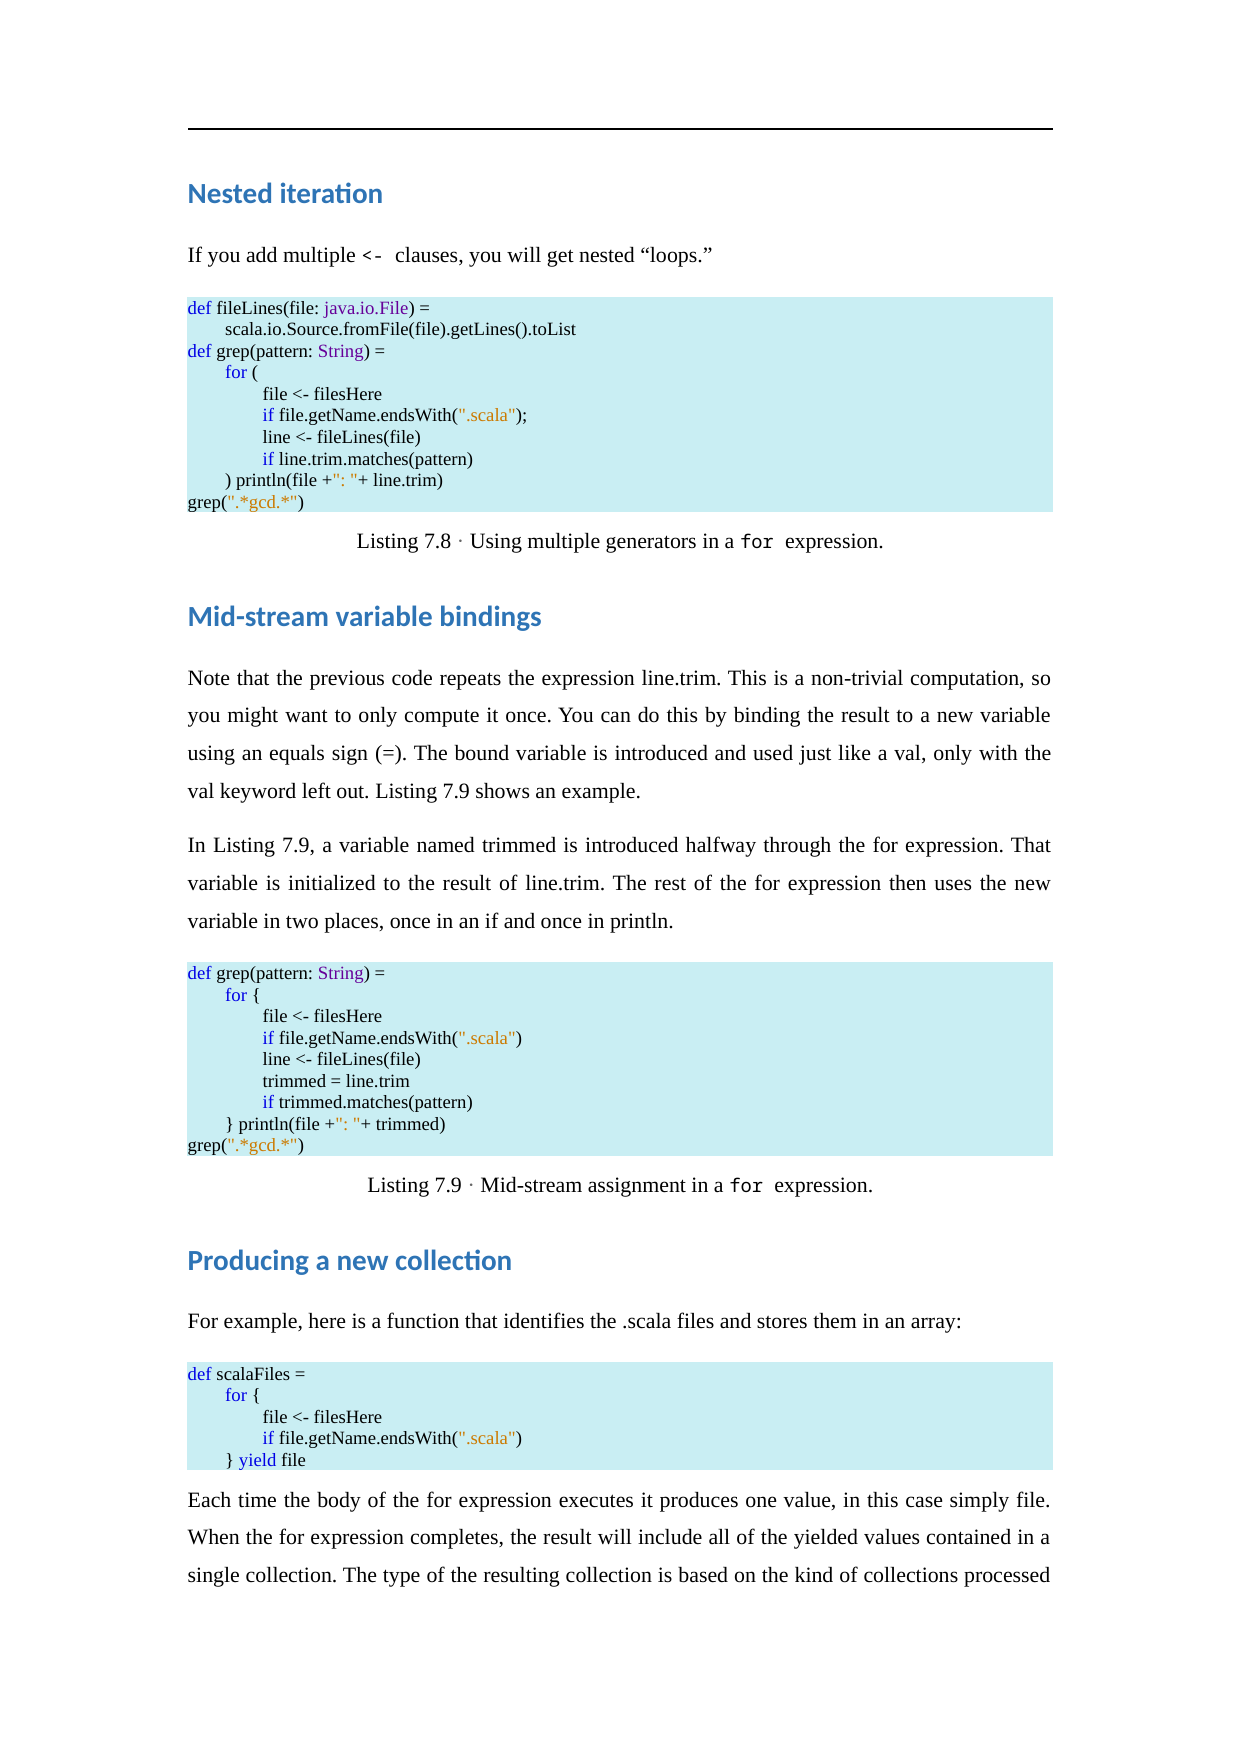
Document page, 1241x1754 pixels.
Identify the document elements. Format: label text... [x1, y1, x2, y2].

text trimmed = line.trim [187, 1070, 1053, 1091]
text In Listing 7.9, a variable named trimmed is introduced halfway through the for expression. That variable is initialized to the result of line.trim. The rest of the for expression then uses the new variable in two places, once in an if and once in println. [187, 832, 1053, 933]
text } println(file +": "+ trimmed) [187, 1113, 1053, 1134]
text For example, here is a function that identifies the .scala files and stores them in an array: [187, 1308, 1053, 1334]
text grep(".*gcd.*") [187, 1134, 1053, 1156]
text Nested iteration [187, 160, 1053, 225]
text scala.io.Source.fromFile(file).getLines().toList [187, 318, 1053, 340]
text Listing 7.8 · Using multiple generators in a for expression. [187, 528, 1053, 554]
text ) println(file +": "+ line.trim) [187, 469, 1053, 491]
text line <- fileLines(file) [187, 426, 1053, 447]
text if file.getName.endsWith(".scala") [187, 1427, 1053, 1449]
text grep(".*gcd.*") [187, 491, 1053, 512]
text def fileLines(file: java.io.File) = [187, 297, 1053, 318]
text If you add multiple <- clauses, you will get nested “loops.” [187, 242, 1053, 267]
text if trimmed.matches(pattern) [187, 1091, 1053, 1113]
text def grep(pattern: String) = [187, 340, 1053, 361]
text line <- fileLines(file) [187, 1048, 1053, 1070]
text Producing a new collection [187, 1227, 1053, 1292]
text for { [187, 1384, 1053, 1406]
text Note that the previous code repeats the expression line.trim. This is a non-trivial computation, so you might want to only compute it once. You can do this by binding the result to a new variable using an equals sign (=). The bound variable is introduced and used just like a val, only with the val keyword left out. Listing 7.9 shows an example. [187, 665, 1053, 803]
text Mid-stream variable bindings [187, 583, 1053, 648]
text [187, 1487, 1053, 1587]
text file <- filesHere [187, 1406, 1053, 1427]
text } yield file [187, 1449, 1053, 1470]
text if file.getName.endsWith(".scala") [187, 1027, 1053, 1048]
text if file.getName.endsWith(".scala"); [187, 404, 1053, 426]
text file <- filesHere [187, 383, 1053, 404]
text file <- filesHere [187, 1005, 1053, 1027]
text if line.trim.matches(pattern) [187, 447, 1053, 469]
text def scalaFiles = [187, 1362, 1053, 1384]
text Listing 7.9 · Mid-stream assignment in a for expression. [187, 1172, 1053, 1198]
text for ( [187, 361, 1053, 383]
text def grep(pattern: String) = [187, 962, 1053, 983]
text for { [187, 983, 1053, 1005]
